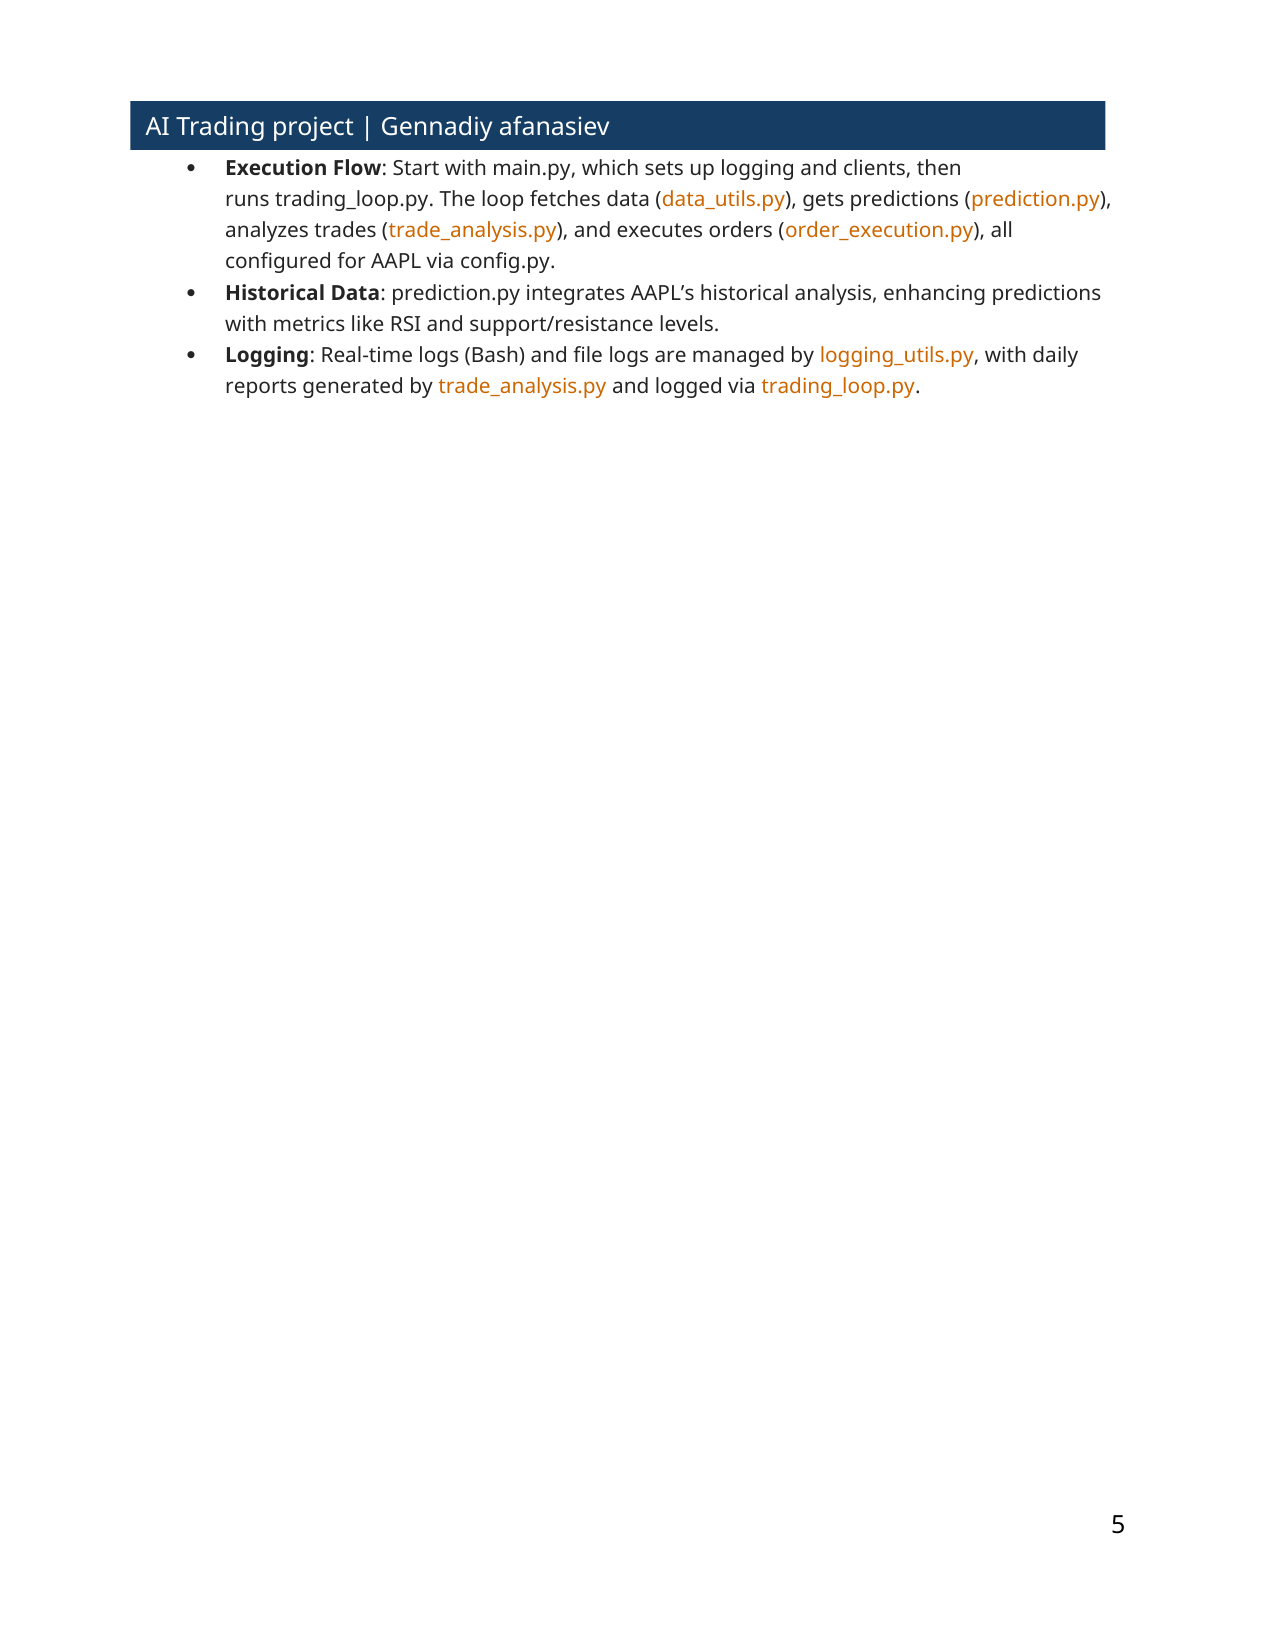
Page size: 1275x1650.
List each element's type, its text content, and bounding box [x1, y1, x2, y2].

list Logging: Real-time logs (Bash) and file logs are managed by logging_utils.py, with daily reports generated by trade_analysis.py and logged via trading_loop.py. [187, 337, 1125, 400]
list Execution Flow: Start with main.py, which sets up logging and clients, then runs trading_loop.py. The loop fetches data (data_utils.py), gets predictions (prediction.py), analyzes trades (trade_analysis.py), and executes orders (order_execution.py), all configured for AAPL via config.py. [187, 150, 1125, 275]
list Historical Data: prediction.py integrates AAPL’s historical analysis, enhancing predictions with metrics like RSI and support/resistance levels. [187, 275, 1125, 337]
